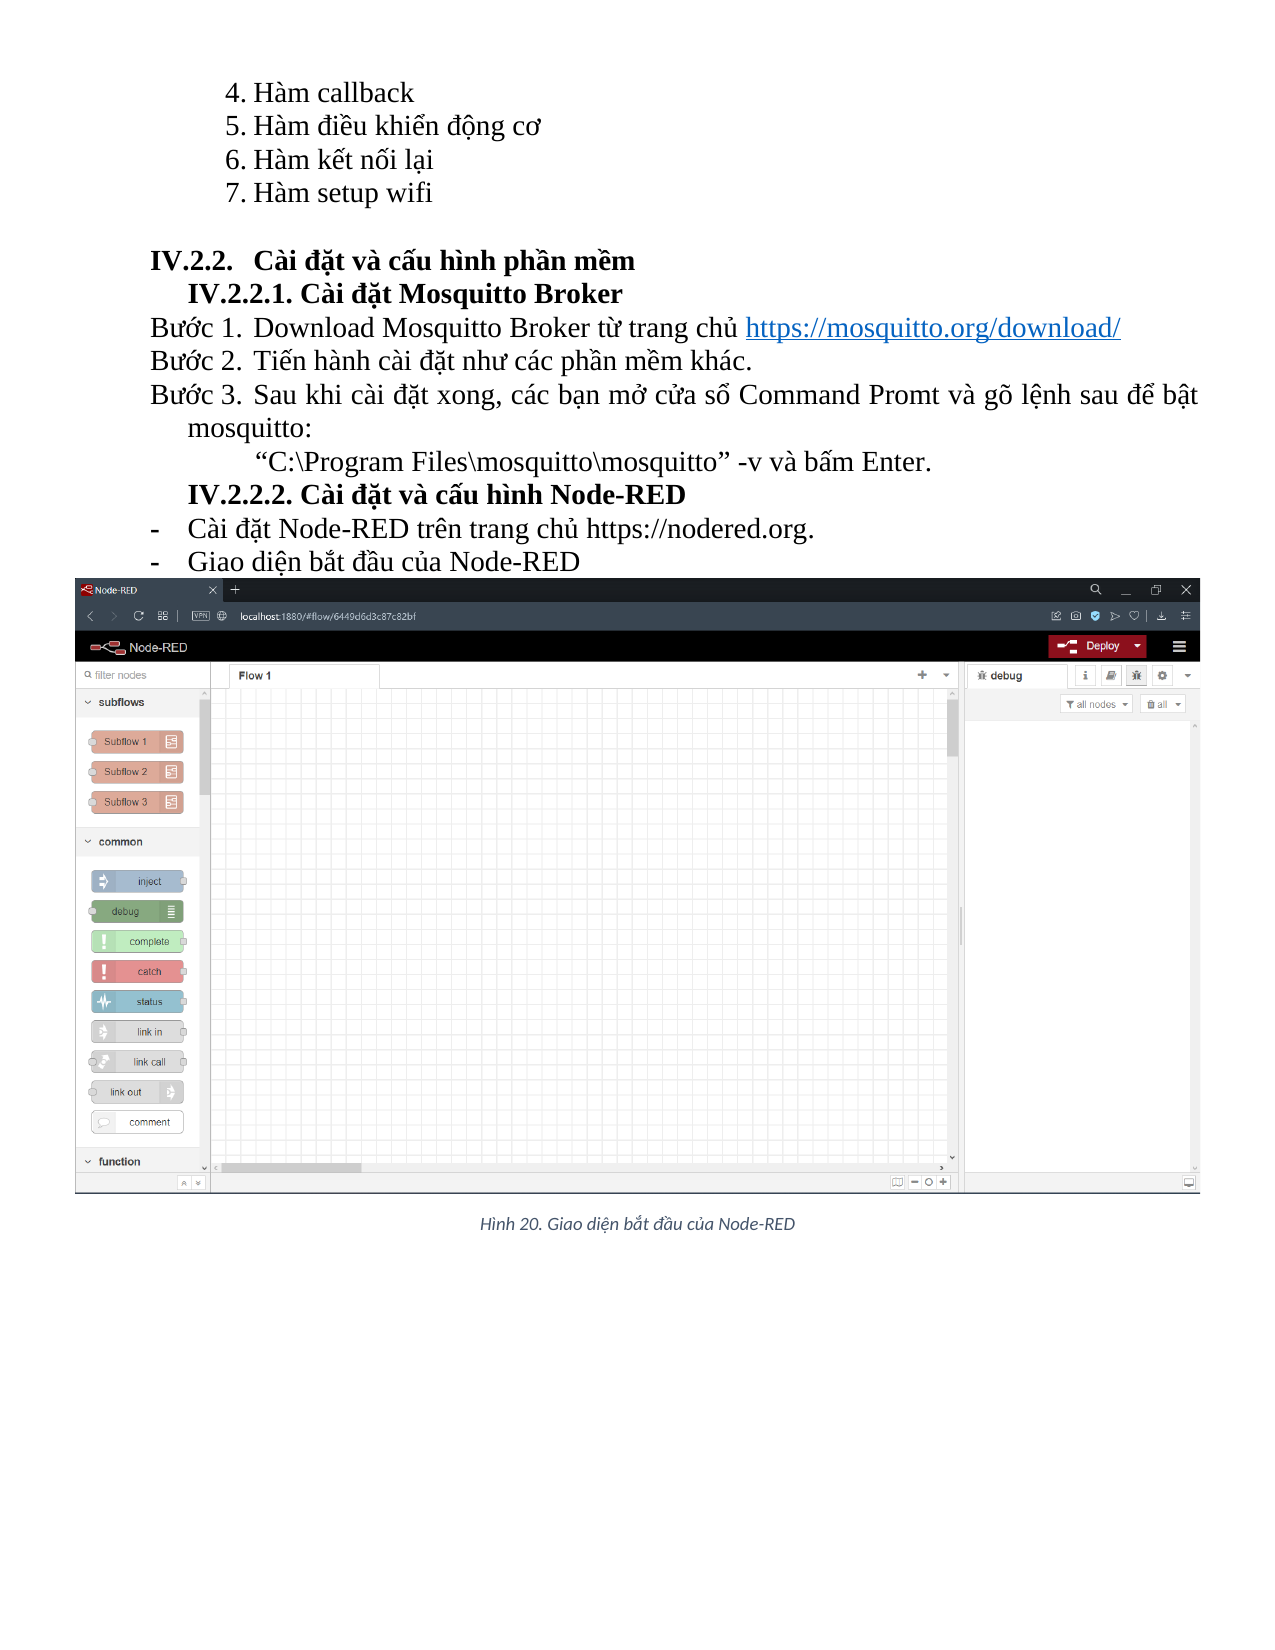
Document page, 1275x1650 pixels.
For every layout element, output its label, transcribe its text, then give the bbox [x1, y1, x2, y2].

list Hàm kết nối lại [225, 142, 1200, 176]
list Hàm setup wifi [225, 176, 1200, 209]
list Giao diện bắt đầu của Node-RED [150, 544, 1200, 578]
list Tiến hành cài đặt như các phần mềm khác. [150, 343, 1200, 377]
list Cài đặt và cấu hình Node-RED [187, 477, 1200, 511]
list “C:\Program Files\mosquitto\mosquitto” -v và bấm Enter. [255, 444, 1200, 477]
list Cài đặt Node-RED trên trang chủ https://nodered.org. [150, 511, 1200, 544]
picture [75, 578, 1200, 1194]
list Sau khi cài đặt xong, các bạn mở cửa sổ Command Promt và gõ lệnh sau để bật mosquitto: [150, 377, 1200, 444]
list Download Mosquitto Broker từ trang chủ https://mosquitto.org/download/ [150, 310, 1200, 343]
list Cài đặt Mosquitto Broker [187, 276, 1200, 310]
list Cài đặt và cấu hình phần mềm [150, 243, 1200, 276]
text Hình . Giao diện bắt đầu của Node-RED [75, 1212, 1200, 1235]
list Hàm điều khiển động cơ [225, 108, 1200, 142]
list Hàm callback [225, 75, 1200, 108]
